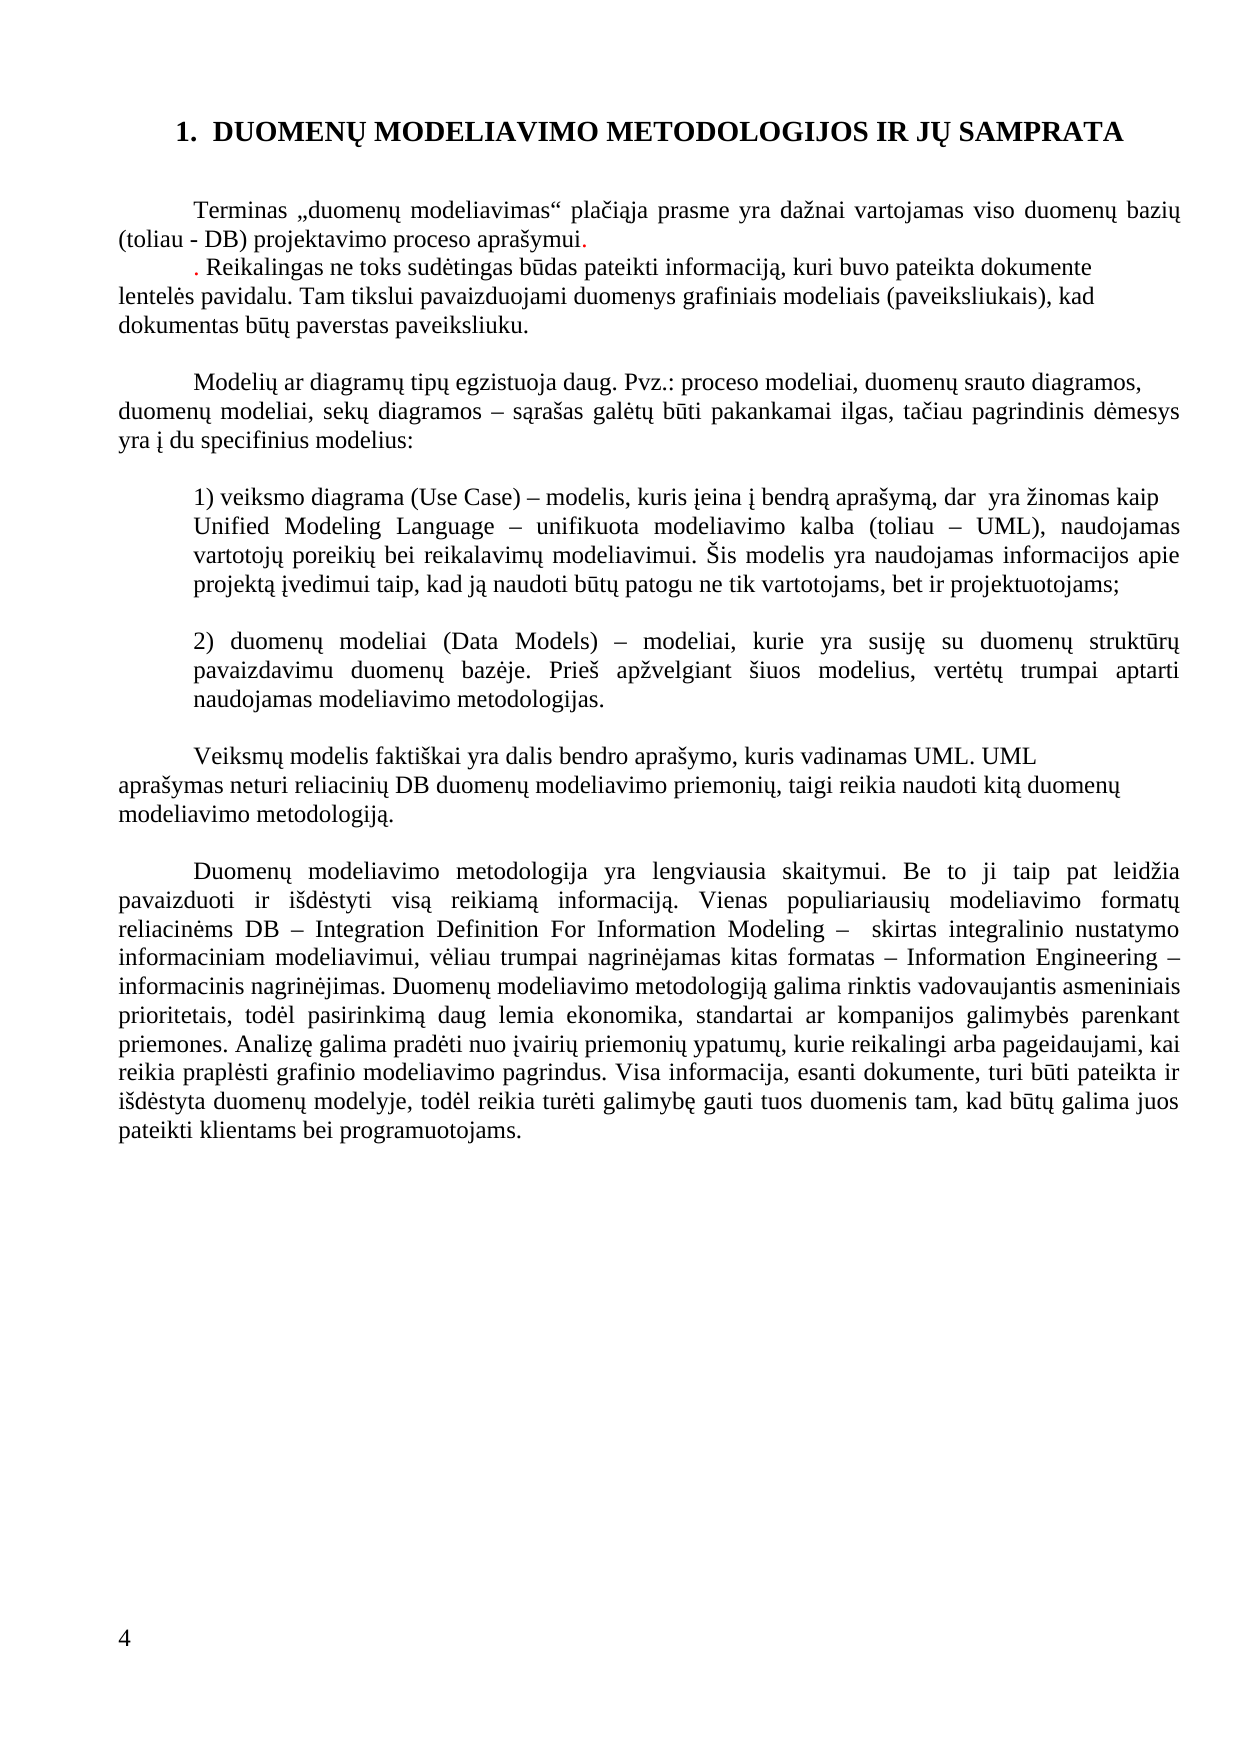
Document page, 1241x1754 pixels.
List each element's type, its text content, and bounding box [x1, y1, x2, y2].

text aprašymas neturi reliacinių DB duomenų modeliavimo priemonių, taigi reikia naudoti kitą duomenų [118, 770, 1181, 799]
text dokumentas būtų paverstas paveiksliuku. [118, 310, 1181, 339]
text Terminas „duomenų modeliavimas“ plačiąja prasme yra dažnai vartojamas viso duomenų bazių (toliau - DB) projektavimo proceso aprašymui. [118, 195, 1181, 252]
text 1) veiksmo diagrama (Use Case) – modelis, kuris įeina į bendrą aprašymą, dar yra žinomas kaip [118, 482, 1181, 511]
text Veiksmų modelis faktiškai yra dalis bendro aprašymo, kuris vadinamas UML. UML [118, 741, 1181, 770]
text 2) duomenų modeliai (Data Models) – modeliai, kurie yra susiję su duomenų struktūrų pavaizdavimu duomenų bazėje. Prieš apžvelgiant šiuos modelius, vertėtų trumpai aptarti naudojamas modeliavimo metodologijas. [193, 626, 1181, 712]
text Unified Modeling Language – unifikuota modeliavimo kalba (toliau – UML), naudojamas vartotojų poreikių bei reikalavimų modeliavimui. Šis modelis yra naudojamas informacijos apie projektą įvedimui taip, kad ją naudoti būtų patogu ne tik vartotojams, bet ir projektuotojams; [193, 511, 1181, 597]
subtitle DUOMENŲ MODELIAVIMO METODOLOGIJOS IR JŲ SAMPRATA [118, 114, 1181, 147]
text lentelės pavidalu. Tam tikslui pavaizduojami duomenys grafiniais modeliais (paveiksliukais), kad [118, 281, 1181, 310]
text modeliavimo metodologiją. [118, 799, 1181, 827]
text duomenų modeliai, sekų diagramos – sąrašas galėtų būti pakankamai ilgas, tačiau pagrindinis dėmesys yra į du specifinius modelius: [118, 396, 1181, 454]
text Modelių ar diagramų tipų egzistuoja daug. Pvz.: proceso modeliai, duomenų srauto diagramos, [118, 367, 1181, 396]
text Duomenų modeliavimo metodologija yra lengviausia skaitymui. Be to ji taip pat leidžia pavaizduoti ir išdėstyti visą reikiamą informaciją. Vienas populiariausių modeliavimo formatų reliacinėms DB – Integration Definition For Information Modeling – skirtas integralinio nustatymo informaciniam modeliavimui, vėliau trumpai nagrinėjamas kitas formatas – Information Engineering – informacinis nagrinėjimas. Duomenų modeliavimo metodologiją galima rinktis vadovaujantis asmeniniais prioritetais, todėl pasirinkimą daug lemia ekonomika, standartai ar kompanijos galimybės parenkant priemones. Analizę galima pradėti nuo įvairių priemonių ypatumų, kurie reikalingi arba pageidaujami, kai reikia praplėsti grafinio modeliavimo pagrindus. Visa informacija, esanti dokumente, turi būti pateikta ir išdėstyta duomenų modelyje, todėl reikia turėti galimybę gauti tuos duomenis tam, kad būtų galima juos pateikti klientams bei programuotojams. [118, 856, 1181, 1144]
text . Reikalingas ne toks sudėtingas būdas pateikti informaciją, kuri buvo pateikta dokumente [118, 252, 1181, 281]
